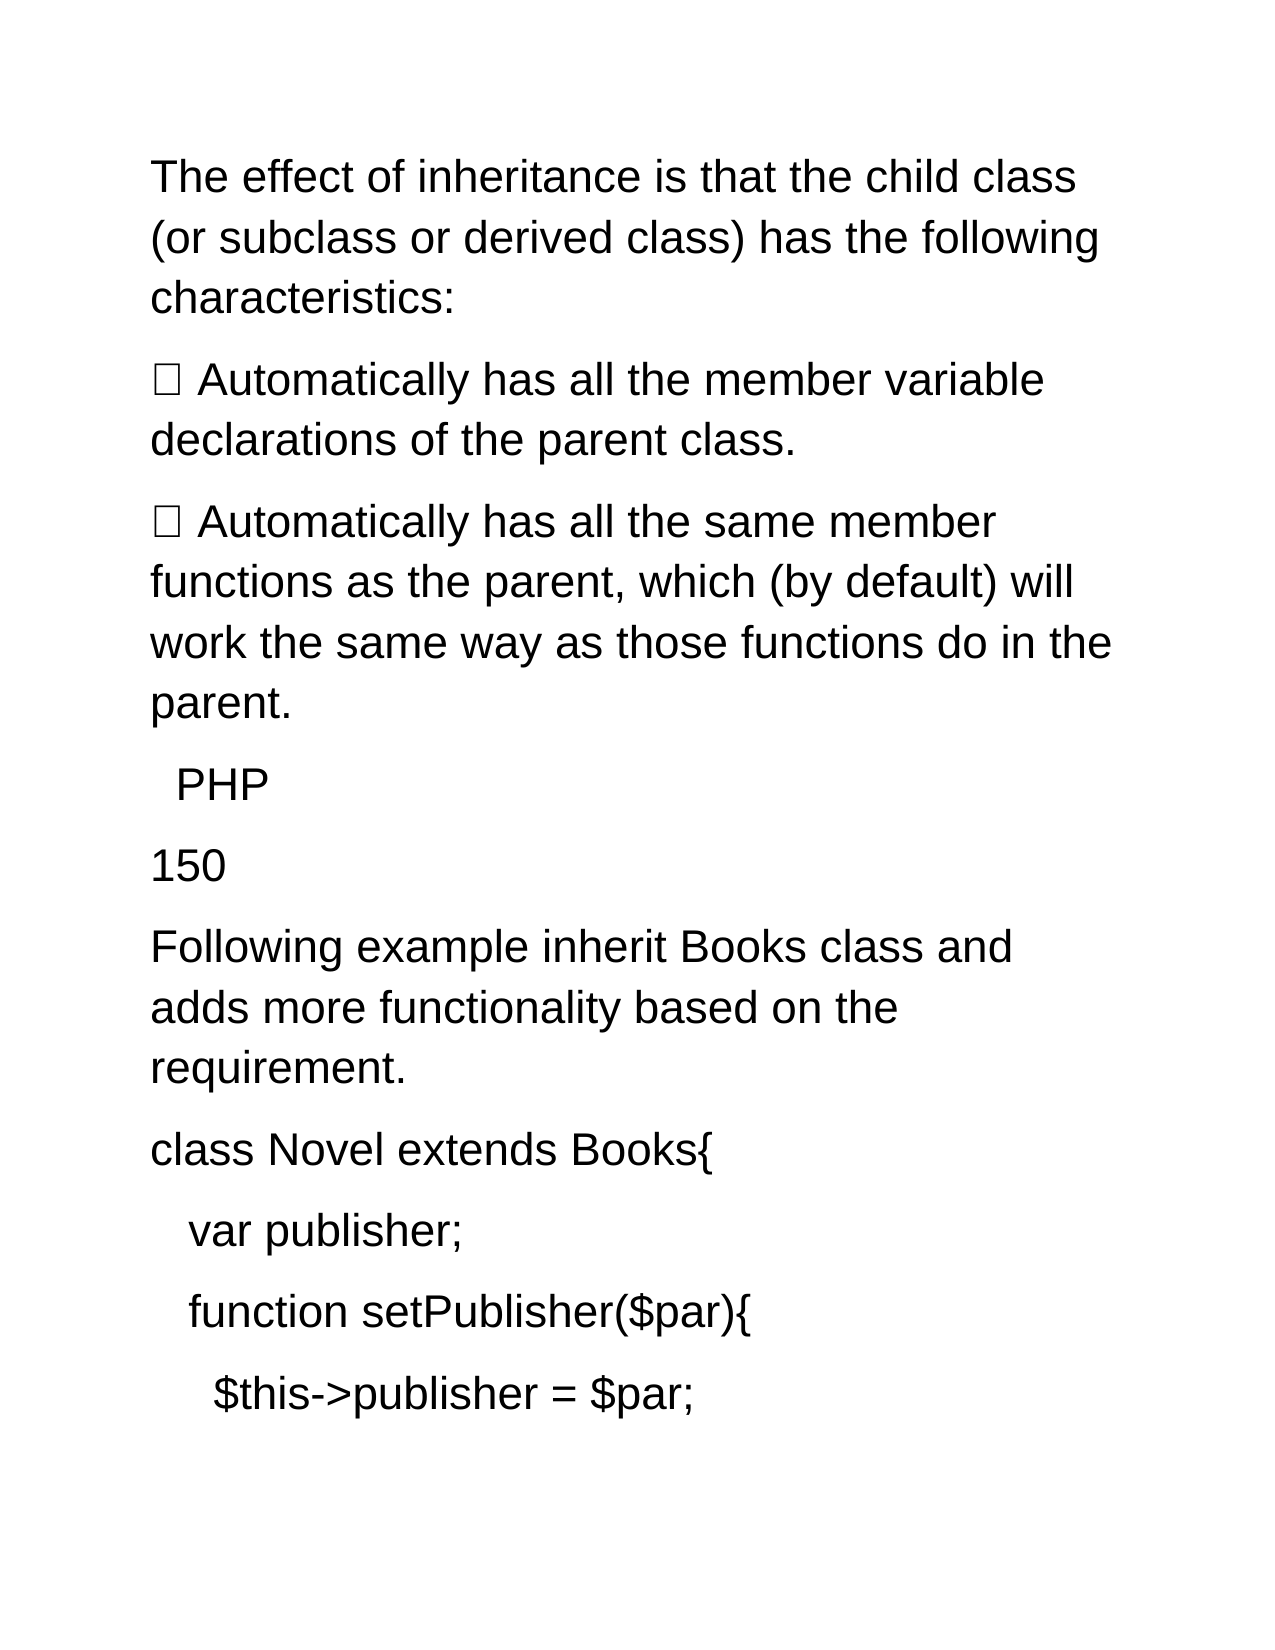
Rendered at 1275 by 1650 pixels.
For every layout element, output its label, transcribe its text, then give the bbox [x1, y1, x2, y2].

text class Novel extends Books{ [150, 1122, 1125, 1175]
text  Automatically has all the member variable declarations of the parent class. [150, 352, 1125, 466]
text $this->publisher = $par; [150, 1366, 1125, 1419]
text function setPublisher($par){ [150, 1285, 1125, 1338]
text PHP [150, 757, 1125, 810]
text Following example inherit Books class and adds more functionality based on the requirement. [150, 920, 1125, 1094]
text  Automatically has all the same member functions as the parent, which (by default) will work the same way as those functions do in the parent. [150, 494, 1125, 728]
text The effect of inheritance is that the child class (or subclass or derived class) has the following characteristics: [150, 150, 1125, 324]
text 150 [150, 838, 1125, 891]
text var publisher; [150, 1204, 1125, 1256]
